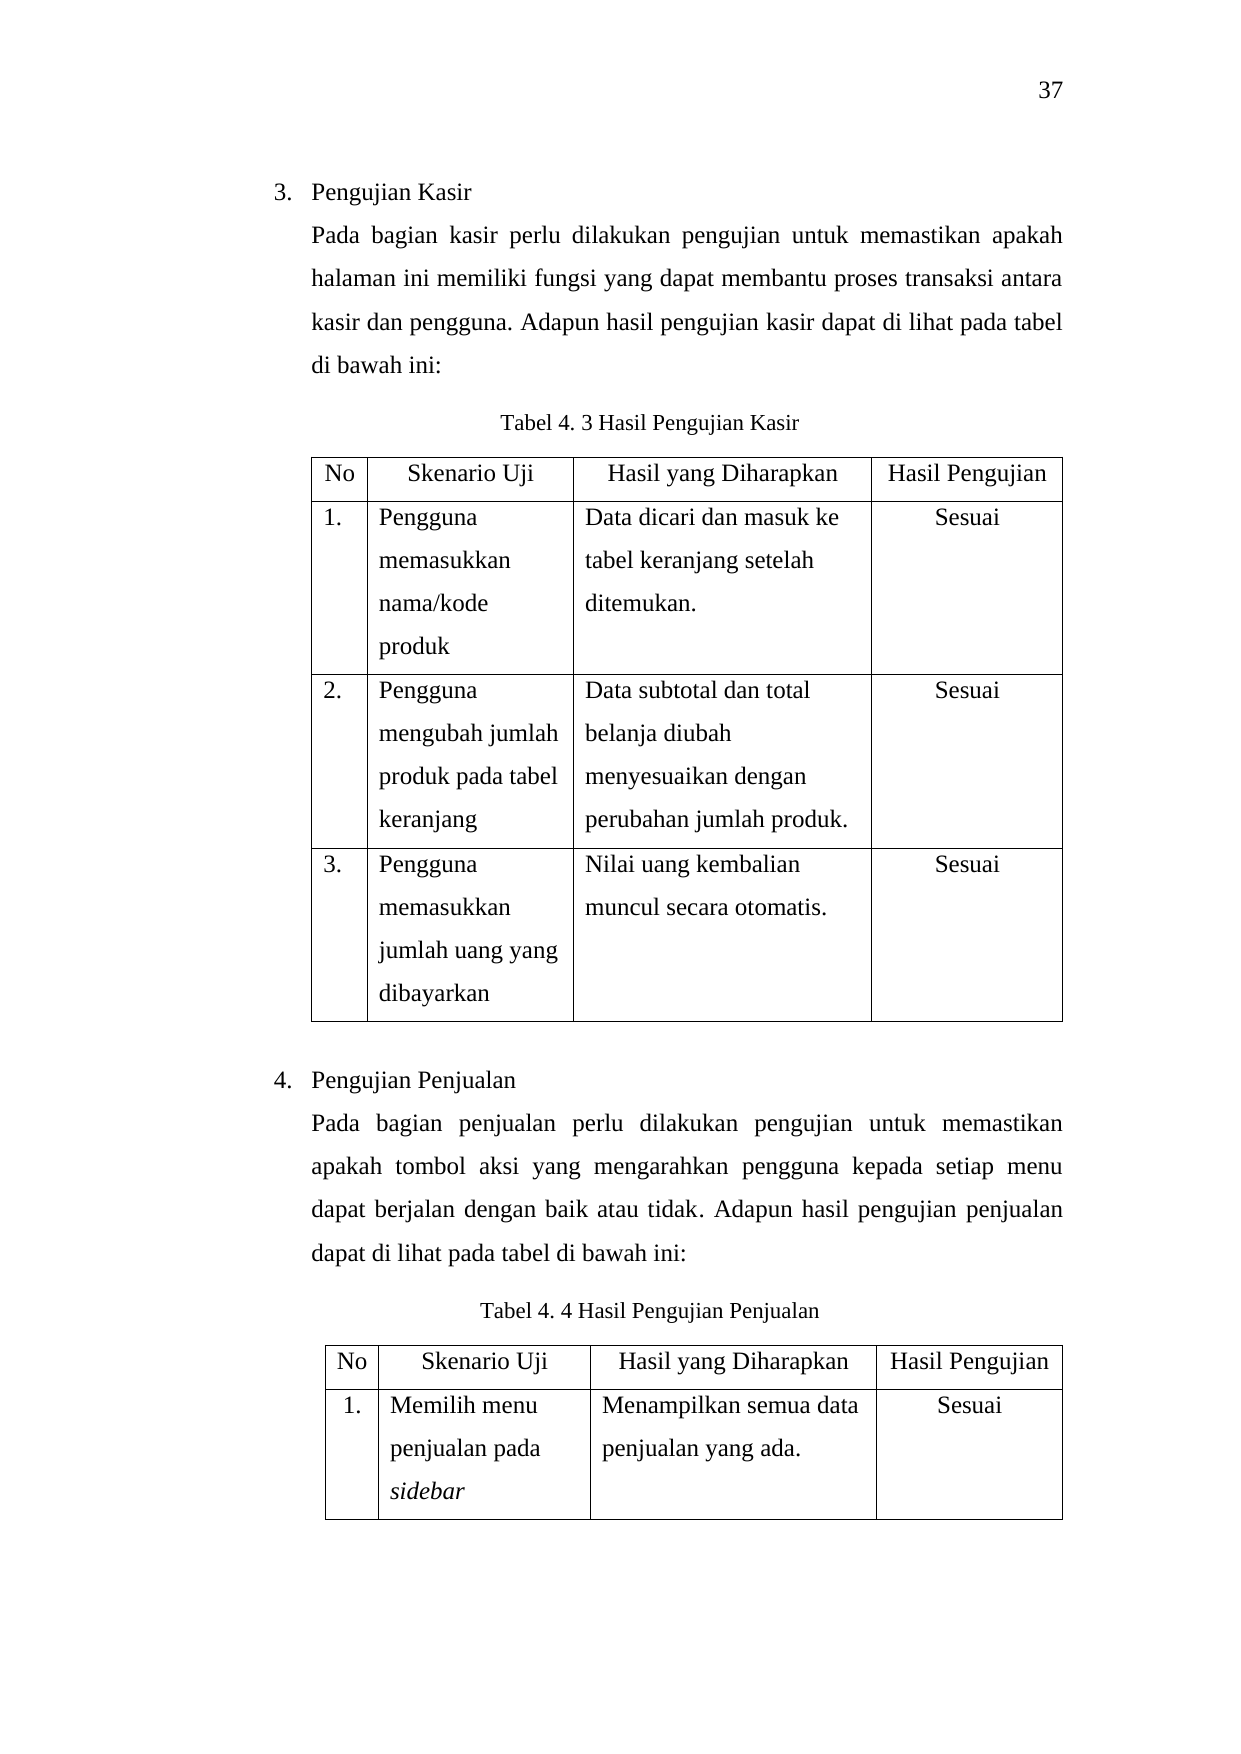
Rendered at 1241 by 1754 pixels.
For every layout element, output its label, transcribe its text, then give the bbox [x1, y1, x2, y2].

table_cell Pengguna memasukkan nama/kode produk [368, 502, 573, 674]
table_cell 1. [312, 502, 367, 674]
table_cell Sesuai [877, 1390, 1062, 1519]
table_cell Pengguna mengubah jumlah produk pada tabel keranjang [368, 675, 573, 848]
list Pengujian Kasir [274, 177, 1063, 206]
table_header Skenario Uji [379, 1346, 590, 1389]
table_header Hasil Pengujian [877, 1346, 1062, 1389]
table_cell Data dicari dan masuk ke tabel keranjang setelah ditemukan. [574, 502, 871, 674]
table_header Hasil yang Diharapkan [574, 458, 871, 501]
table_cell Sesuai [872, 675, 1062, 848]
table_cell 2. [312, 675, 367, 848]
table_cell Pengguna memasukkan jumlah uang yang dibayarkan [368, 849, 573, 1021]
table_header No [312, 458, 367, 501]
list Pada bagian kasir perlu dilakukan pengujian untuk memastikan apakah halaman ini memiliki fungsi yang dapat membantu proses transaksi antara kasir dan pengguna. Adapun hasil pengujian kasir dapat di lihat pada tabel di bawah ini: [311, 220, 1063, 378]
table_header Hasil Pengujian [872, 458, 1062, 501]
table_cell Menampilkan semua data penjualan yang ada. [591, 1390, 876, 1519]
table_cell Sesuai [872, 849, 1062, 1021]
table_header Skenario Uji [368, 458, 573, 501]
table_cell 1. [326, 1390, 378, 1519]
list Pengujian Penjualan [274, 1065, 1063, 1094]
table_header Hasil yang Diharapkan [591, 1346, 876, 1389]
table_cell Memilih menu penjualan pada sidebar [379, 1390, 590, 1519]
table_header No [326, 1346, 378, 1389]
text Tabel 4. 3 Hasil Pengujian Kasir [236, 409, 1063, 436]
table_cell Sesuai [872, 502, 1062, 674]
table_cell Data subtotal dan total belanja diubah menyesuaikan dengan perubahan jumlah produk. [574, 675, 871, 848]
table_cell Nilai uang kembalian muncul secara otomatis. [574, 849, 871, 1021]
table_cell 3. [312, 849, 367, 1021]
text Tabel 4. 4 Hasil Pengujian Penjualan [236, 1297, 1063, 1324]
